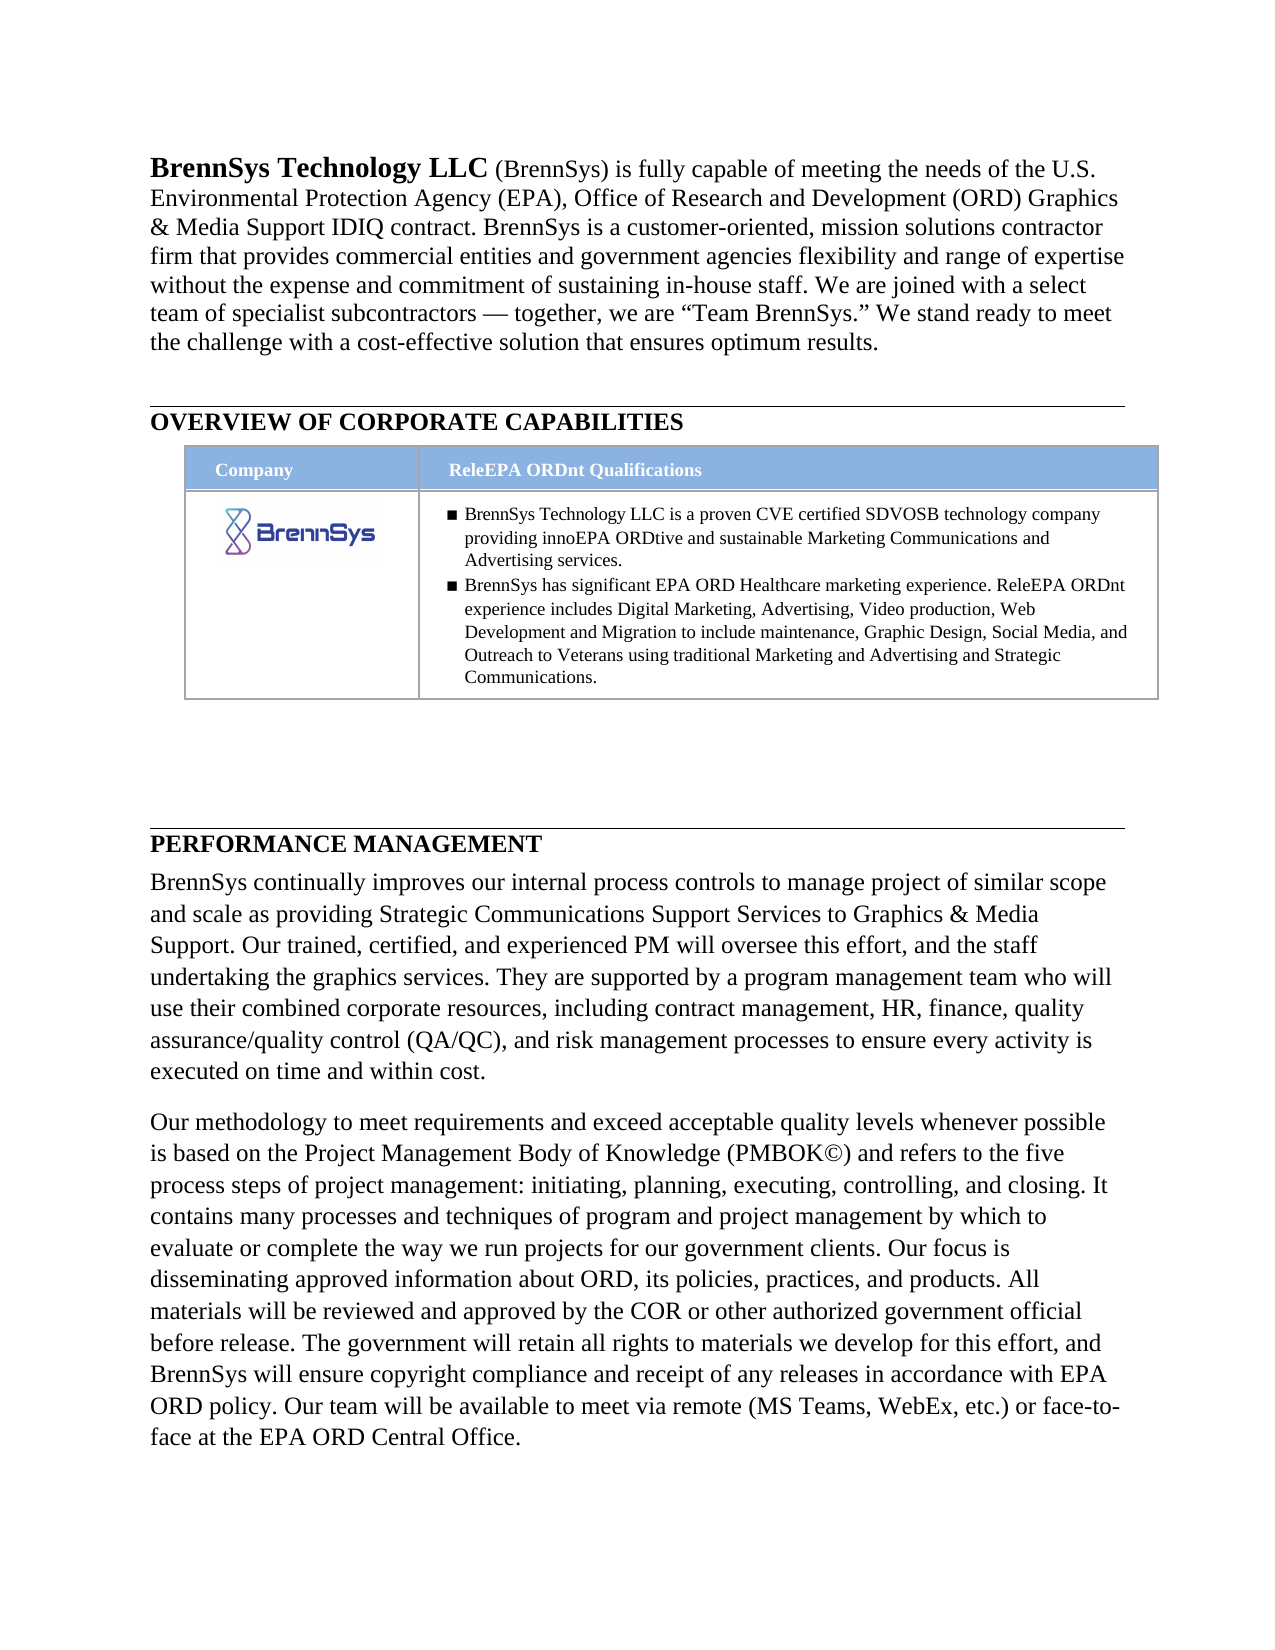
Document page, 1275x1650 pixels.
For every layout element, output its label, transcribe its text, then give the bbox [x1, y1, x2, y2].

table_cell BrennSys Technology LLC is a proven CVE certified SDVOSB technology company providing innoEPA ORDtive and sustainable Marketing Communications and Advertising services. BrennSys has significant EPA ORD Healthcare marketing experience. ReleEPA ORDnt experience includes Digital Marketing, Advertising, Video production, Web Development and Migration to include maintenance, Graphic Design, Social Media, and Outreach to Veterans using traditional Marketing and Advertising and Strategic Communications. [420, 492, 1157, 697]
text BrennSys continually improves our internal process controls to manage project of similar scope and scale as providing Strategic Communications Support Services to Graphics & Media Support. Our trained, certified, and experienced PM will oversee this effort, and the staff undertaking the graphics services. They are supported by a program management team who will use their combined corporate resources, including contract management, HR, finance, quality assurance/quality control (QA/QC), and risk management processes to ensure every activity is executed on time and within cost. [150, 867, 1125, 1085]
text BrennSys Technology LLC (BrennSys) is fully capable of meeting the needs of the U.S. Environmental Protection Agency (EPA), Office of Research and Development (ORD) Graphics & Media Support IDIQ contract. BrennSys is a customer-oriented, mission solutions contractor firm that provides commercial entities and government agencies flexibility and range of expertise without the expense and commitment of sustaining in-house staff. We are joined with a select team of specialist subcontractors — together, we are “Team BrennSys.” We stand ready to meet the challenge with a cost-effective solution that ensures optimum results. [150, 150, 1125, 356]
picture [215, 500, 386, 564]
table_header ReleEPA ORDnt Qualifications [420, 447, 1157, 489]
table_header Company [186, 447, 418, 489]
subtitle PERFORMANCE MANAGEMENT [150, 829, 1125, 858]
subtitle OVERVIEW OF CORPORATE CAPABILITIES [150, 407, 1125, 436]
text Our methodology to meet requirements and exceed acceptable quality levels whenever possible is based on the Project Management Body of Knowledge (PMBOK©) and refers to the five process steps of project management: initiating, planning, executing, controlling, and closing. It contains many processes and techniques of program and project management by which to evaluate or complete the way we run projects for our government clients. Our focus is disseminating approved information about ORD, its policies, practices, and products. All materials will be reviewed and approved by the COR or other authorized government official before release. The government will retain all rights to materials we develop for this effort, and BrennSys will ensure copyright compliance and receipt of any releases in accordance with EPA ORD policy. Our team will be available to meet via remote (MS Teams, WebEx, etc.) or face-to-face at the EPA ORD Central Office. [150, 1107, 1125, 1451]
table_cell [186, 492, 418, 697]
